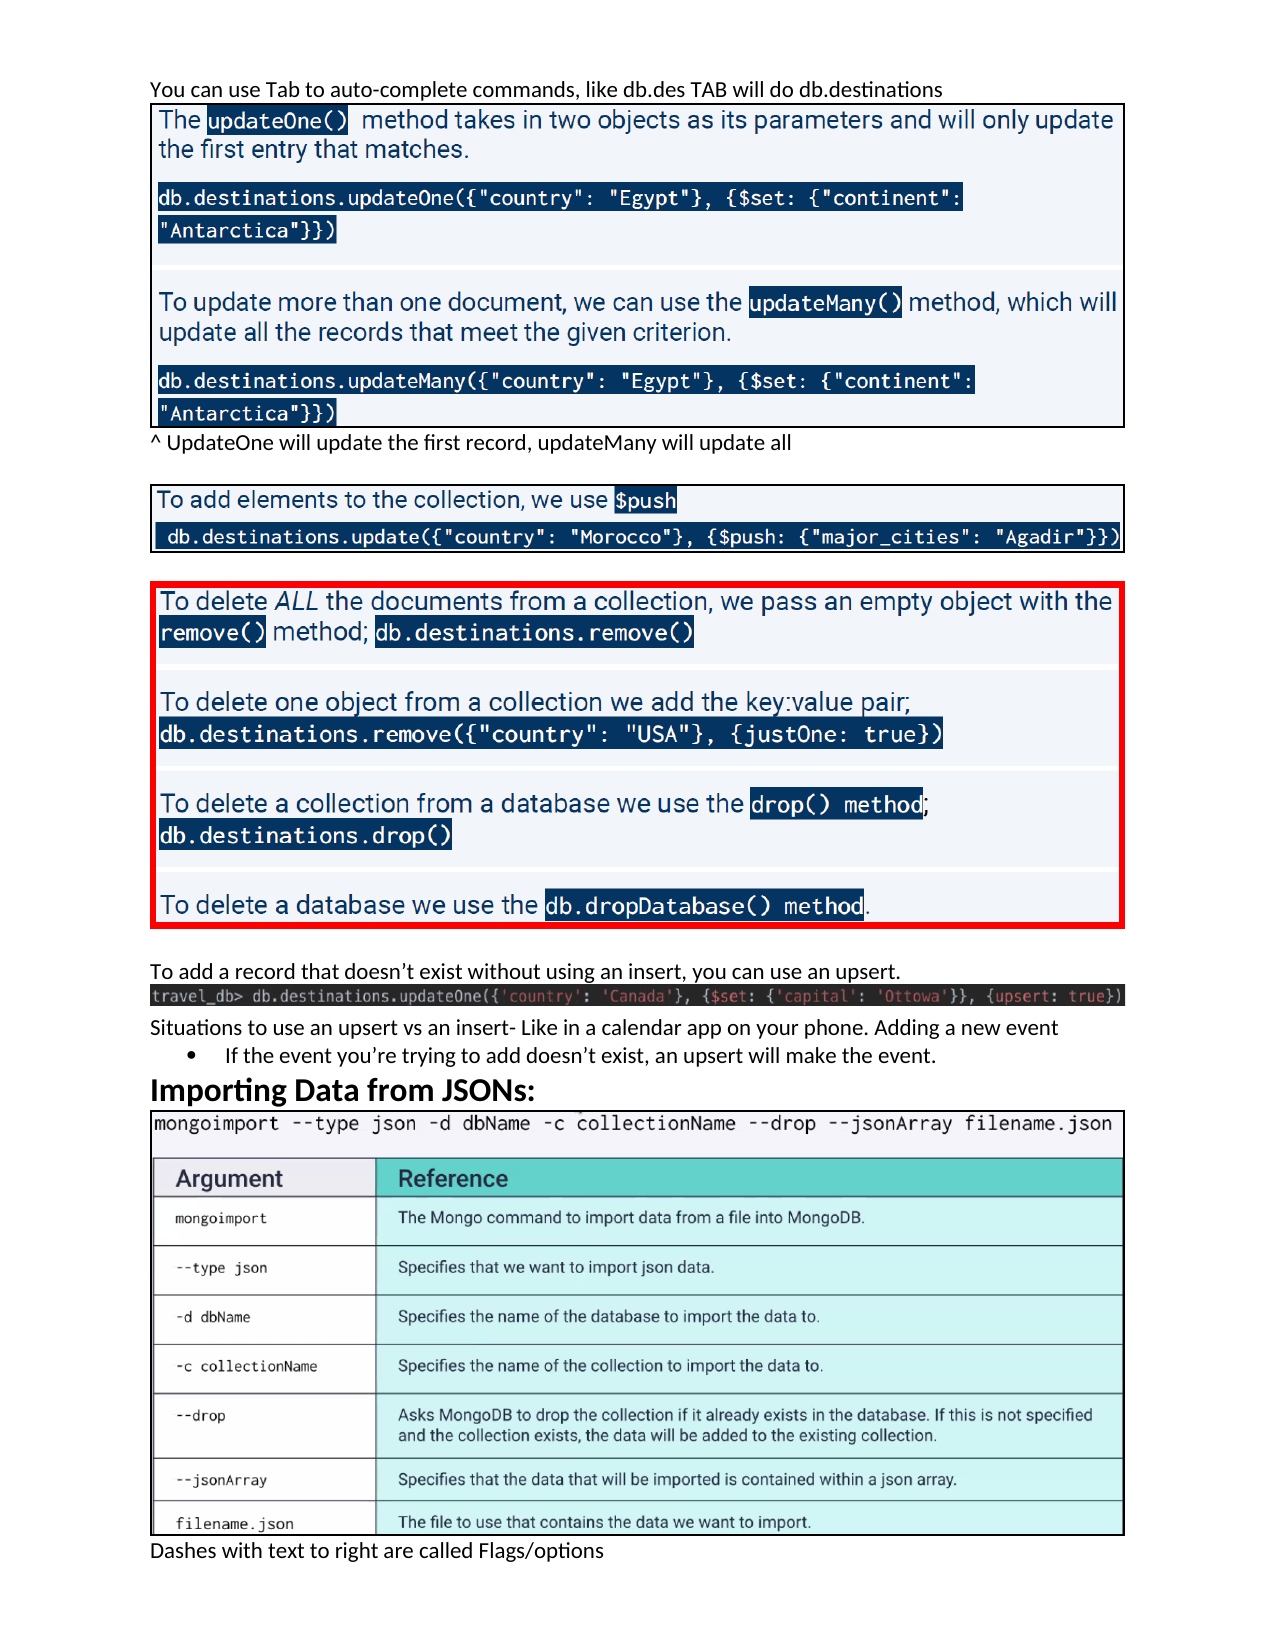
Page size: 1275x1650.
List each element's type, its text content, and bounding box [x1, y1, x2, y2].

picture [152, 486, 1123, 551]
text To add a record that doesn’t exist without using an insert, you can use an upsert. [150, 957, 1125, 984]
text Situations to use an upsert vs an insert- Like in a calendar app on your phone. Adding a new event [150, 1013, 1125, 1041]
text Importing Data from JSONs: [150, 1069, 1125, 1109]
text Dashes with text to right are called Flags/options [150, 1536, 1125, 1564]
list If the event you’re trying to add doesn’t exist, an upsert will make the event. [187, 1041, 1125, 1069]
picture [152, 105, 1123, 426]
text You can use Tab to auto-complete commands, like db.des TAB will do db.destinations [150, 75, 1125, 103]
picture [150, 984, 1125, 1006]
picture [156, 588, 1119, 922]
picture [152, 1112, 1123, 1534]
text ^ UpdateOne will update the first record, updateMany will update all [150, 428, 1125, 456]
